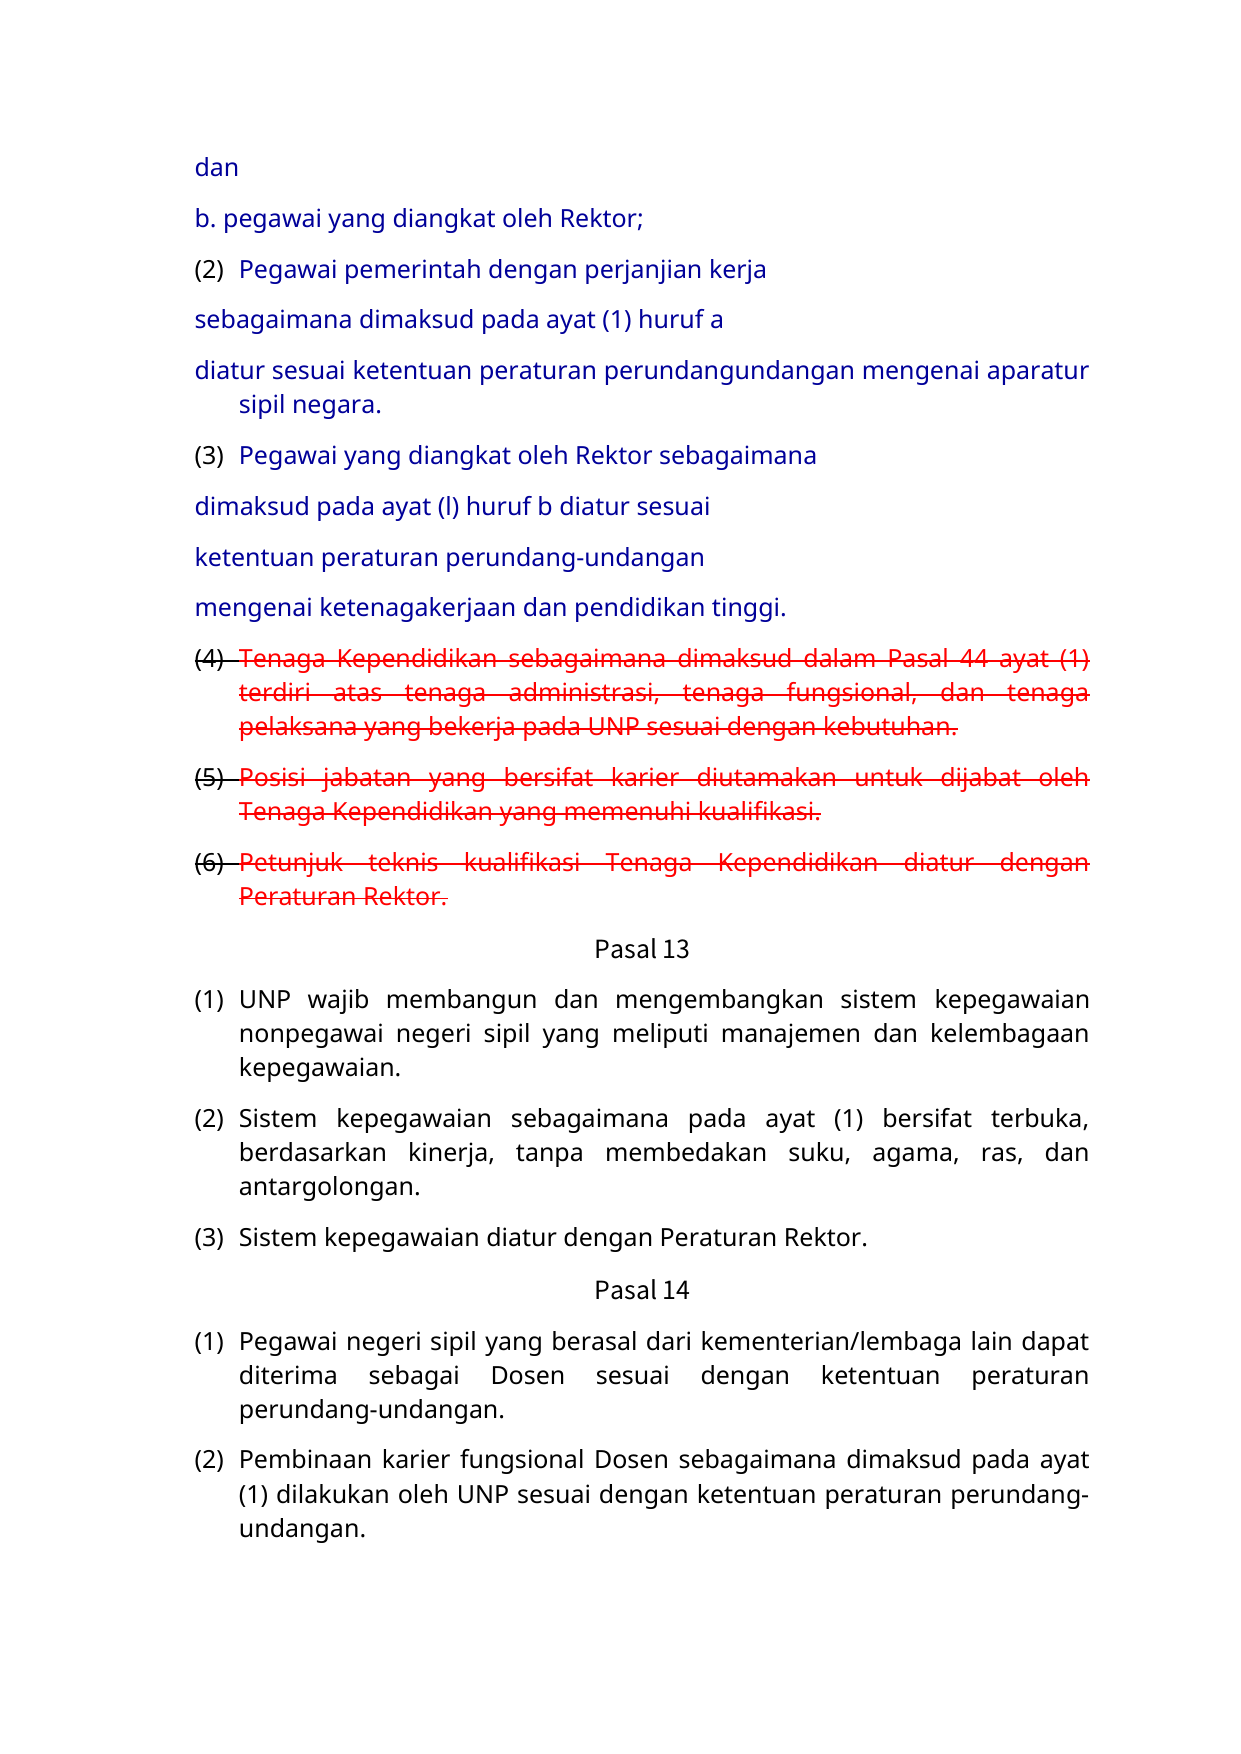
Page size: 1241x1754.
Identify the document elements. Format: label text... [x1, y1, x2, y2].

list UNP wajib membangun dan mengembangkan sistem kepegawaian nonpegawai negeri sipil yang meliputi manajemen dan kelembagaan kepegawaian. [194, 982, 1090, 1084]
list mengenai ketenagakerjaan dan pendidikan tinggi. [194, 590, 1090, 624]
list Tenaga Kependidikan sebagaimana dimaksud dalam Pasal 44 ayat (1) terdiri atas tenaga administrasi, tenaga fungsional, dan tenaga pelaksana yang bekerja pada UNP sesuai dengan kebutuhan. [194, 641, 1090, 660]
list Pegawai negeri sipil yang berasal dari kementerian/lembaga lain dapat diterima sebagai Dosen sesuai dengan ketentuan peraturan perundang-undangan. [194, 1323, 1090, 1426]
list Tenaga Kependidikan sebagaimana dimaksud dalam Pasal 44 ayat (1) terdiri atas tenaga administrasi, tenaga fungsional, dan tenaga pelaksana yang bekerja pada UNP sesuai dengan kebutuhan. [194, 661, 1090, 743]
list dan [194, 150, 1090, 184]
list Pembinaan karier fungsional Dosen sebagaimana dimaksud pada ayat (1) dilakukan oleh UNP sesuai dengan ketentuan peraturan perundang-undangan. [194, 1442, 1090, 1544]
list b. pegawai yang diangkat oleh Rektor; [194, 201, 1090, 235]
list Sistem kepegawaian sebagaimana pada ayat (1) bersifat terbuka, berdasarkan kinerja, tanpa membedakan suku, agama, ras, dan antargolongan. [194, 1101, 1090, 1203]
list dimaksud pada ayat (l) huruf b diatur sesuai [194, 488, 1090, 522]
list Pegawai pemerintah dengan perjanjian kerja [194, 251, 1090, 286]
list Pegawai yang diangkat oleh Rektor sebagaimana [194, 438, 1090, 472]
list Posisi jabatan yang bersifat karier diutamakan untuk dijabat oleh Tenaga Kependidikan yang memenuhi kualifikasi. [194, 759, 1090, 779]
list Petunjuk teknis kualifikasi Tenaga Kependidikan diatur dengan Peraturan Rektor. [194, 864, 1090, 912]
list sebagaimana dimaksud pada ayat (1) huruf a [194, 302, 1090, 336]
list Sistem kepegawaian diatur dengan Peraturan Rektor. [194, 1220, 1090, 1254]
list Posisi jabatan yang bersifat karier diutamakan untuk dijabat oleh Tenaga Kependidikan yang memenuhi kualifikasi. [194, 780, 1090, 828]
list diatur sesuai ketentuan peraturan perundangundangan mengenai aparatur sipil negara. [194, 353, 1090, 421]
list Petunjuk teknis kualifikasi Tenaga Kependidikan diatur dengan Peraturan Rektor. [194, 844, 1090, 863]
list ketentuan peraturan perundang-undangan [194, 539, 1090, 573]
